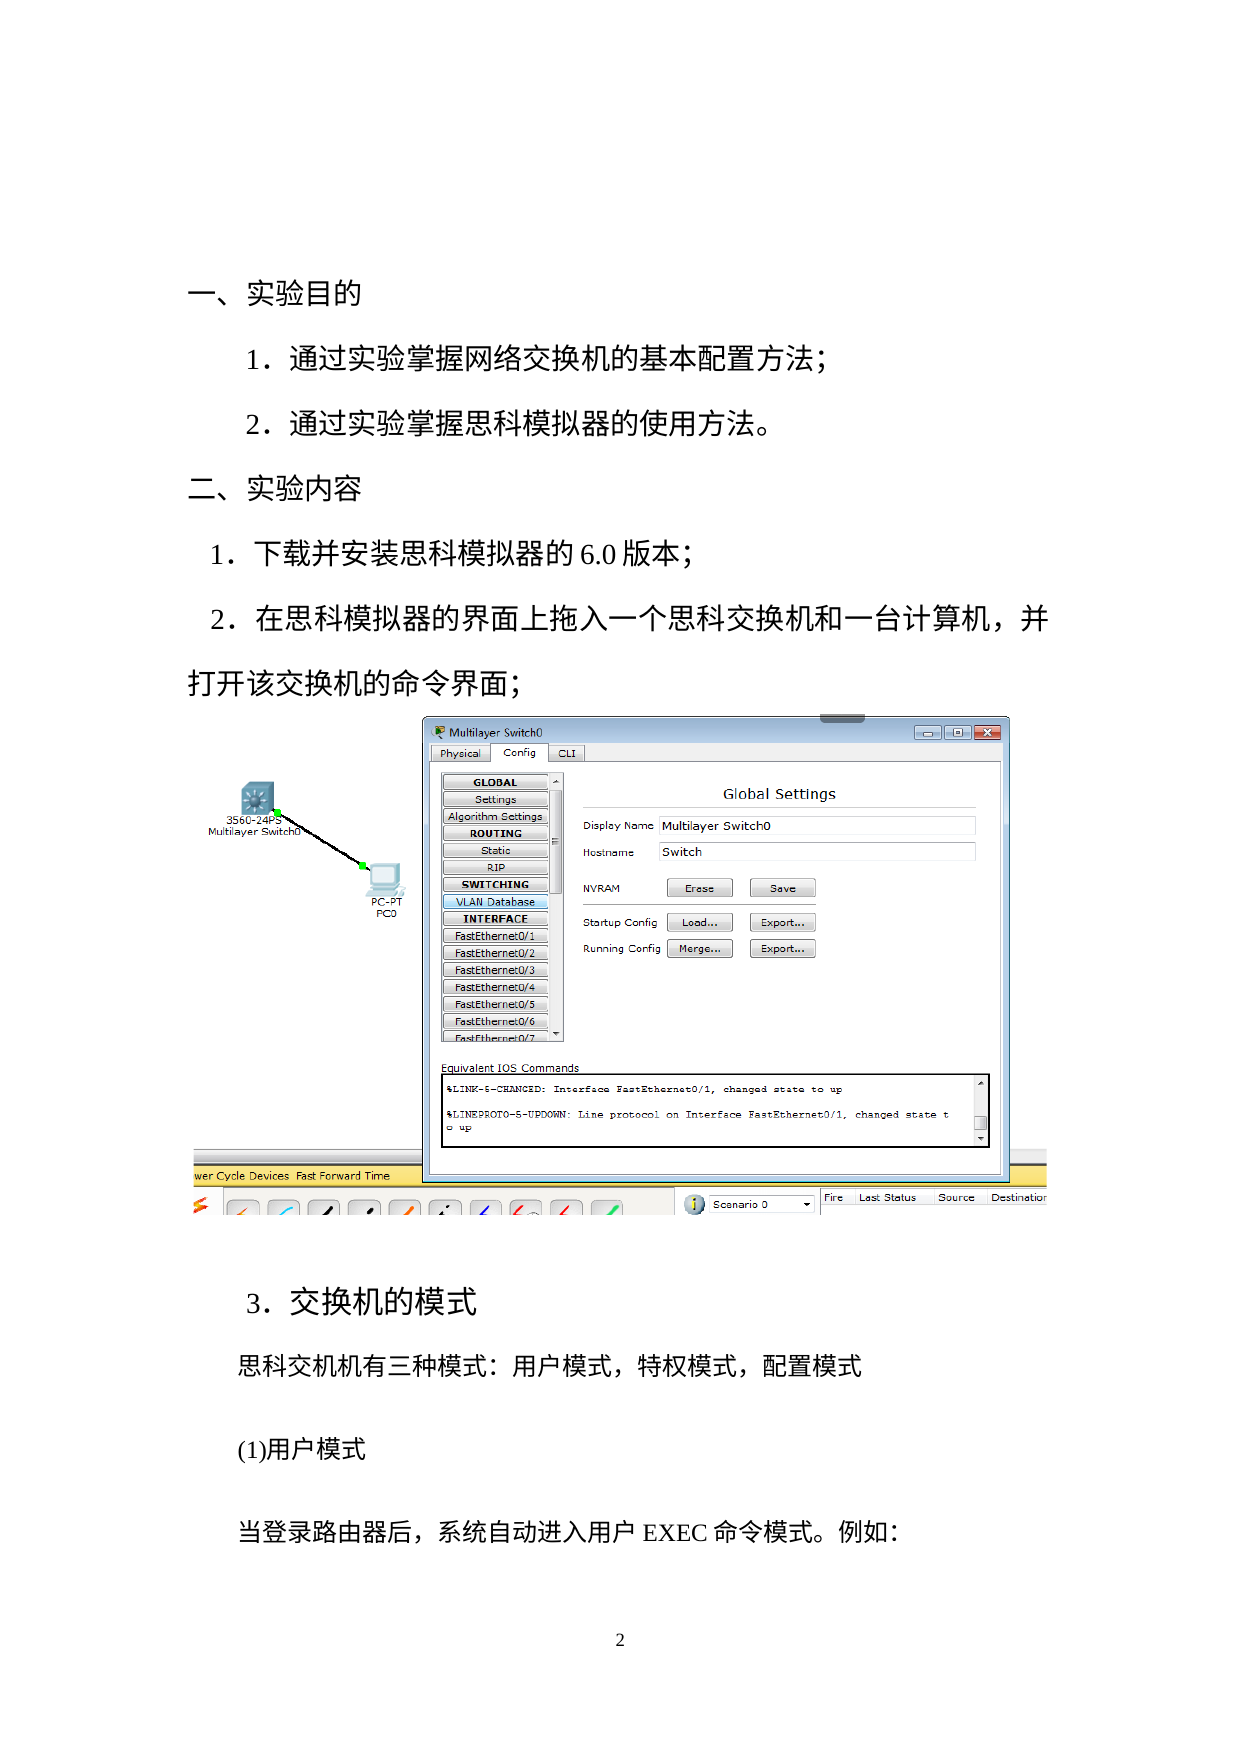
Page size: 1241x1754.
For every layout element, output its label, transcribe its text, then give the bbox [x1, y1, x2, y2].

text (1)用户模式 [187, 1415, 1053, 1480]
text 一、实验目的 [187, 259, 1053, 324]
text 1．下载并安装思科模拟器的6.0版本； [187, 519, 1053, 584]
text 2．在思科模拟器的界面上拖入一个思科交换机和一台计算机，并打开该交换机的命令界面； [187, 584, 1053, 714]
text 思科交机机有三种模式：用户模式，特权模式，配置模式 [187, 1332, 1053, 1397]
picture [193, 714, 1047, 1215]
text 2．通过实验掌握思科模拟器的使用方法。 [187, 389, 1053, 454]
text 当登录路由器后，系统自动进入用户EXEC命令模式。例如： [187, 1498, 1053, 1563]
text 二、实验内容 [187, 454, 1053, 519]
text 1．通过实验掌握网络交换机的基本配置方法； [187, 324, 1053, 389]
text 3．交换机的模式 [187, 1267, 1053, 1332]
